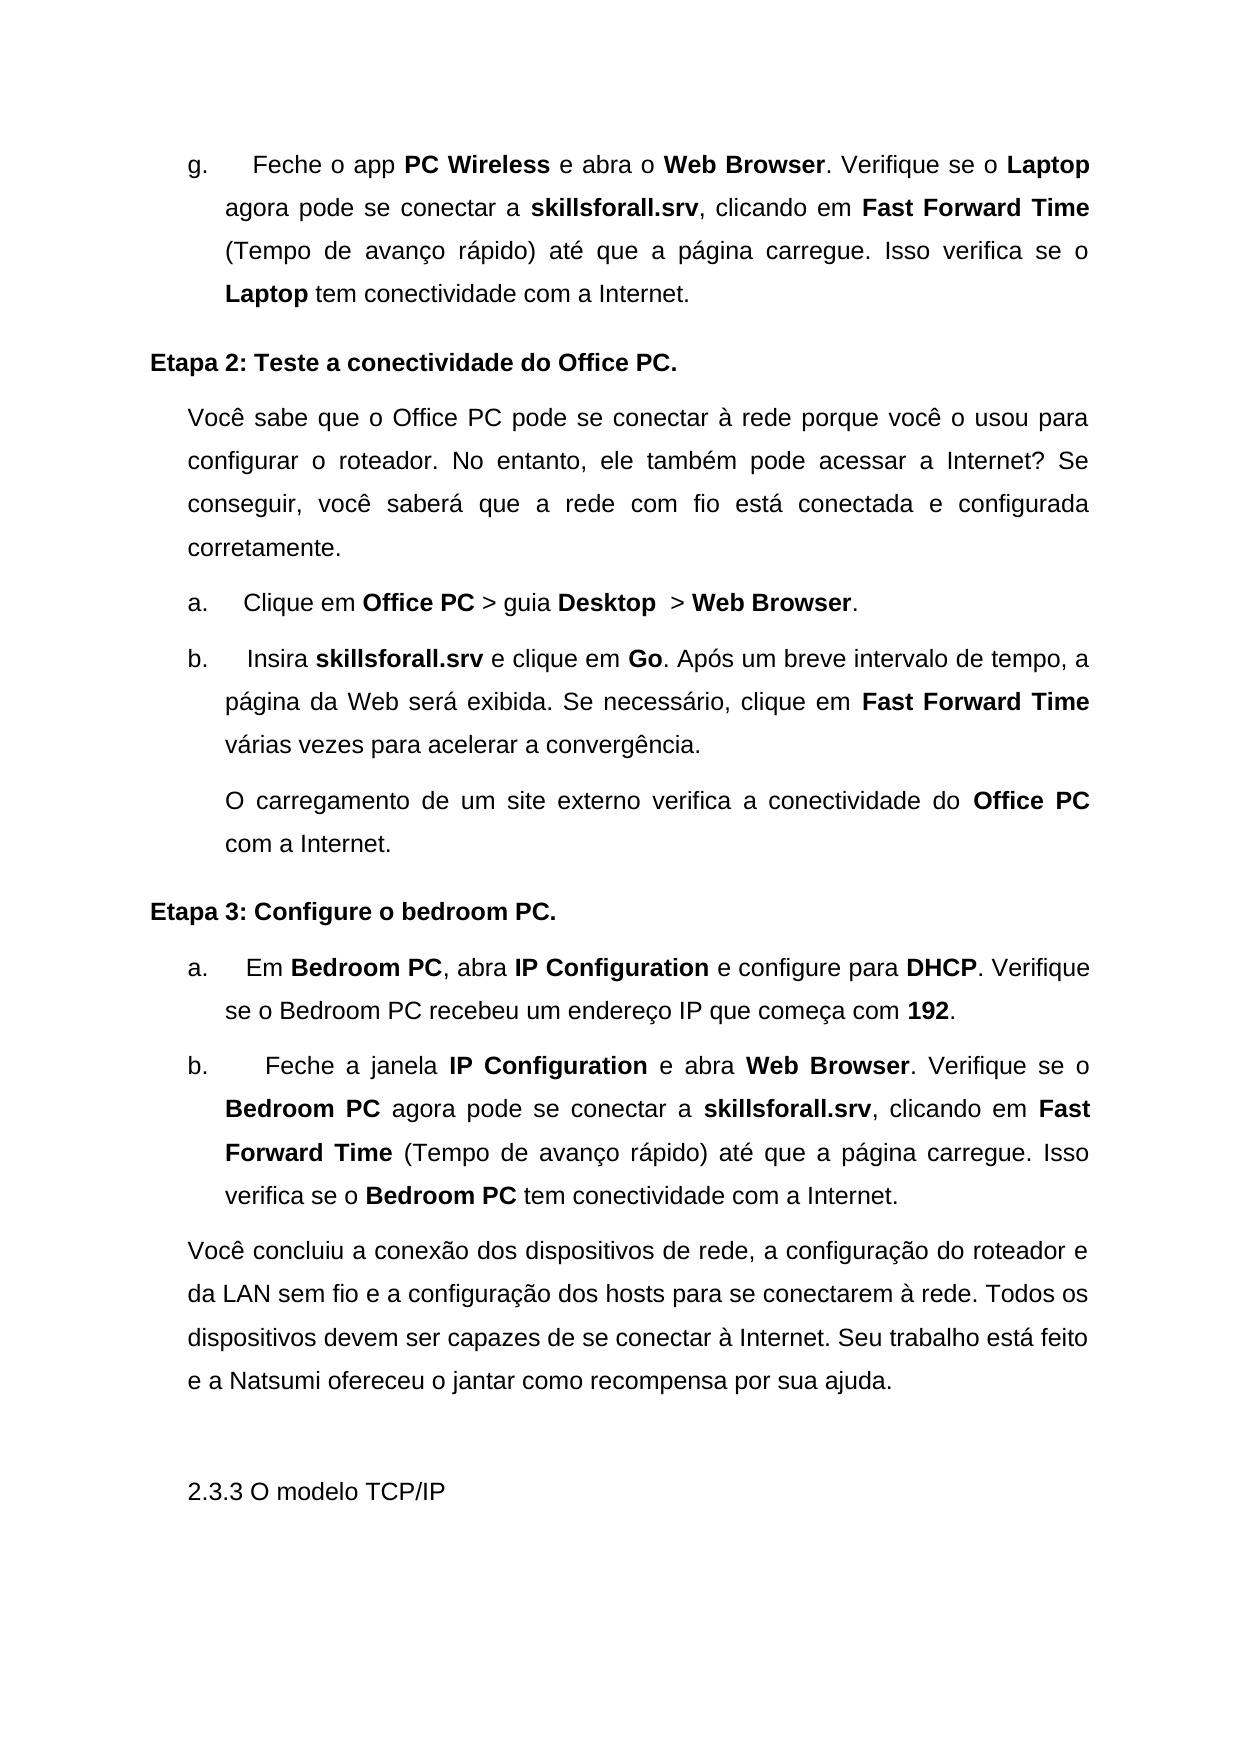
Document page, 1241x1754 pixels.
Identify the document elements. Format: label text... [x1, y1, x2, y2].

text b. Insira skillsforall.srv e clique em Go. Após um breve intervalo de tempo, a página da Web será exibida. Se necessário, clique em Fast Forward Time várias vezes para acelerar a convergência. [187, 644, 1090, 759]
text O carregamento de um site externo verifica a conectividade do Office PC com a Internet. [225, 786, 1090, 857]
text Você concluiu a conexão dos dispositivos de rede, a configuração do roteador e da LAN sem fio e a configuração dos hosts para se conectarem à rede. Todos os dispositivos devem ser capazes de se conectar à Internet. Seu trabalho está feito e a Natsumi ofereceu o jantar como recompensa por sua ajuda. [187, 1236, 1090, 1394]
text g. Feche o app PC Wireless e abra o Web Browser. Verifique se o Laptop agora pode se conectar a skillsforall.srv, clicando em Fast Forward Time (Tempo de avanço rápido) até que a página carregue. Isso verifica se o Laptop tem conectividade com a Internet. [187, 150, 1090, 308]
text b. Feche a janela IP Configuration e abra Web Browser. Verifique se o Bedroom PC agora pode se conectar a skillsforall.srv, clicando em Fast Forward Time (Tempo de avanço rápido) até que a página carregue. Isso verifica se o Bedroom PC tem conectividade com a Internet. [187, 1051, 1090, 1209]
text Você sabe que o Office PC pode se conectar à rede porque você o usou para configurar o roteador. No entanto, ele também pode acessar a Internet? Se conseguir, você saberá que a rede com fio está conectada e configurada corretamente. [187, 403, 1090, 561]
subtitle Etapa 2: Teste a conectividade do Office PC. [150, 347, 1090, 376]
text a. Em Bedroom PC, abra IP Configuration e configure para DHCP. Verifique se o Bedroom PC recebeu um endereço IP que começa com 192. [187, 952, 1090, 1024]
subtitle Etapa 3: Configure o bedroom PC. [150, 897, 1090, 926]
text 2.3.3 O modelo TCP/IP [187, 1477, 1090, 1506]
text a. Clique em Office PC > guia Desktop > Web Browser. [187, 588, 1090, 617]
